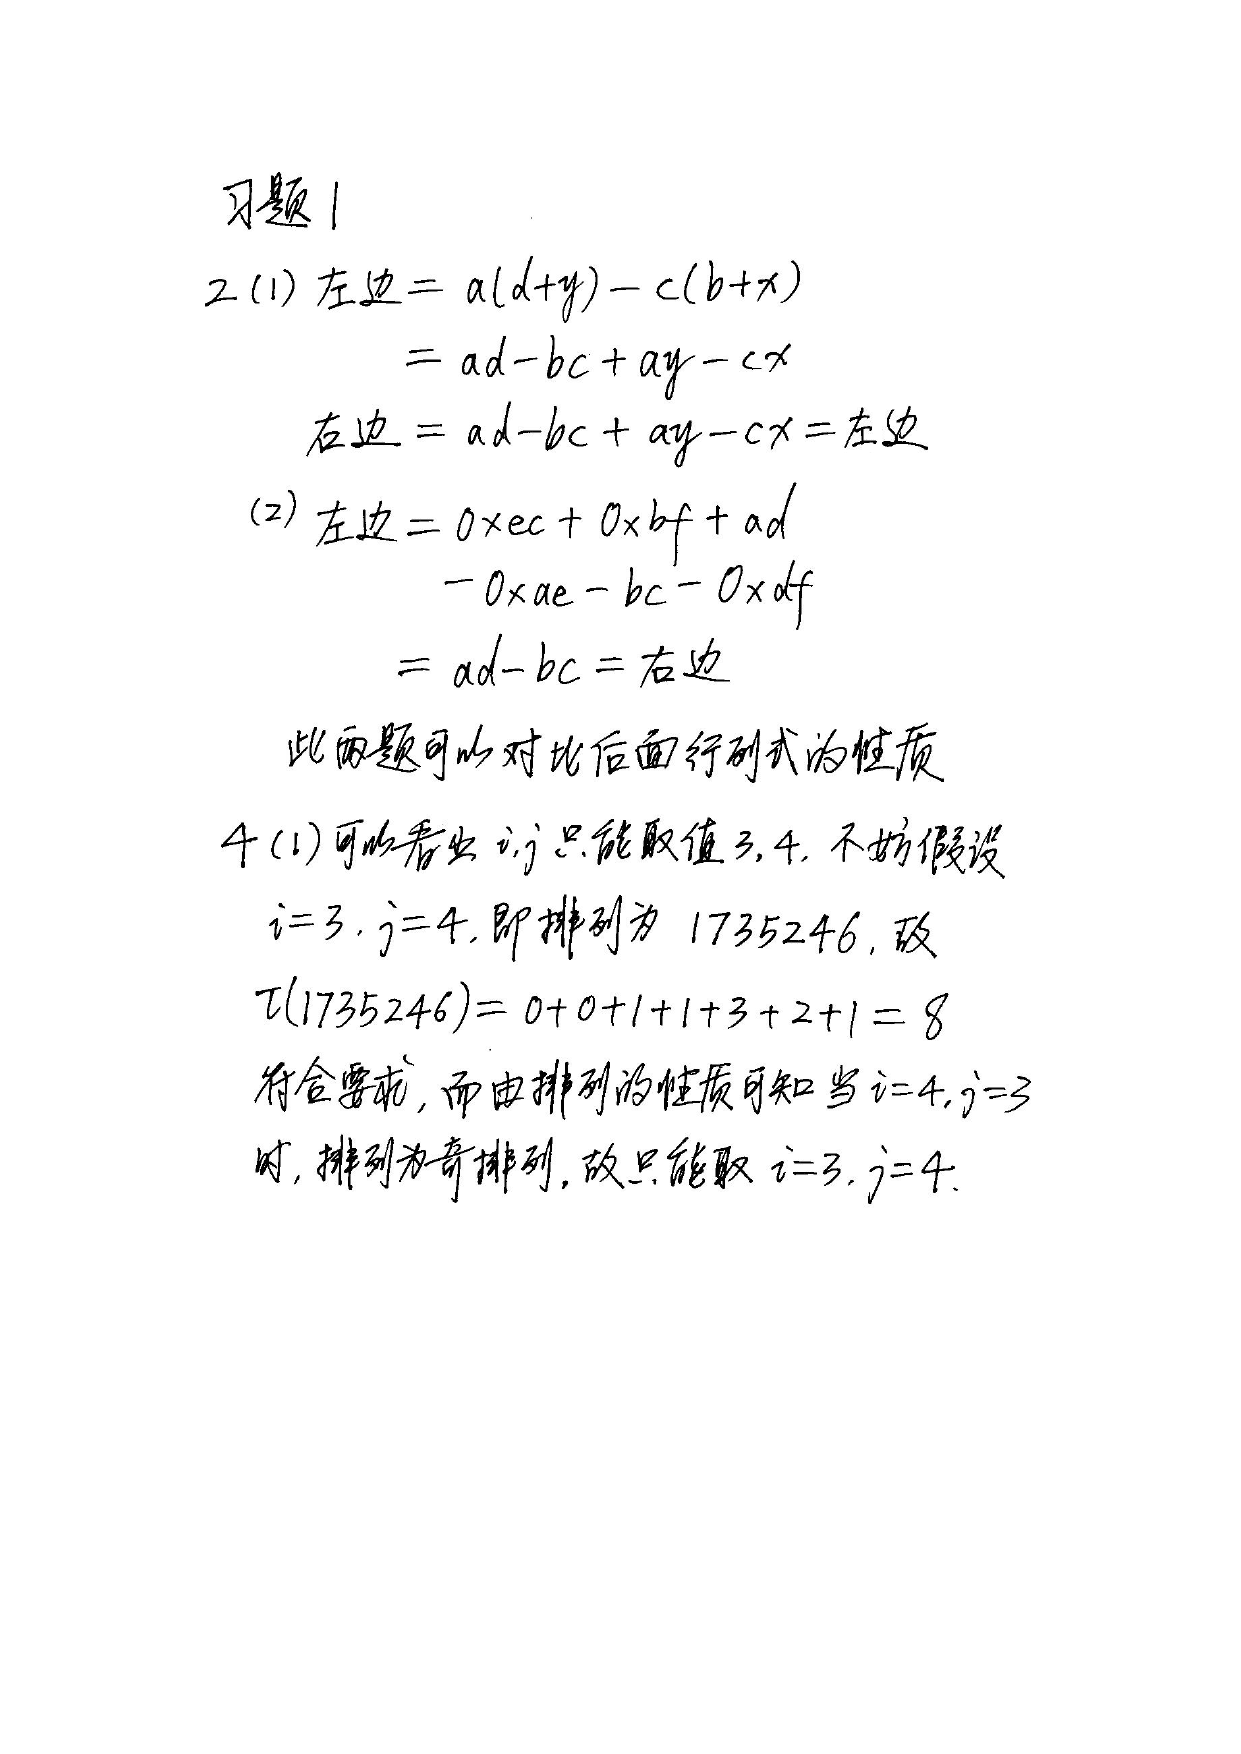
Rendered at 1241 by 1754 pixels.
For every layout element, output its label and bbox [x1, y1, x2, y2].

picture [187, 162, 1052, 1222]
